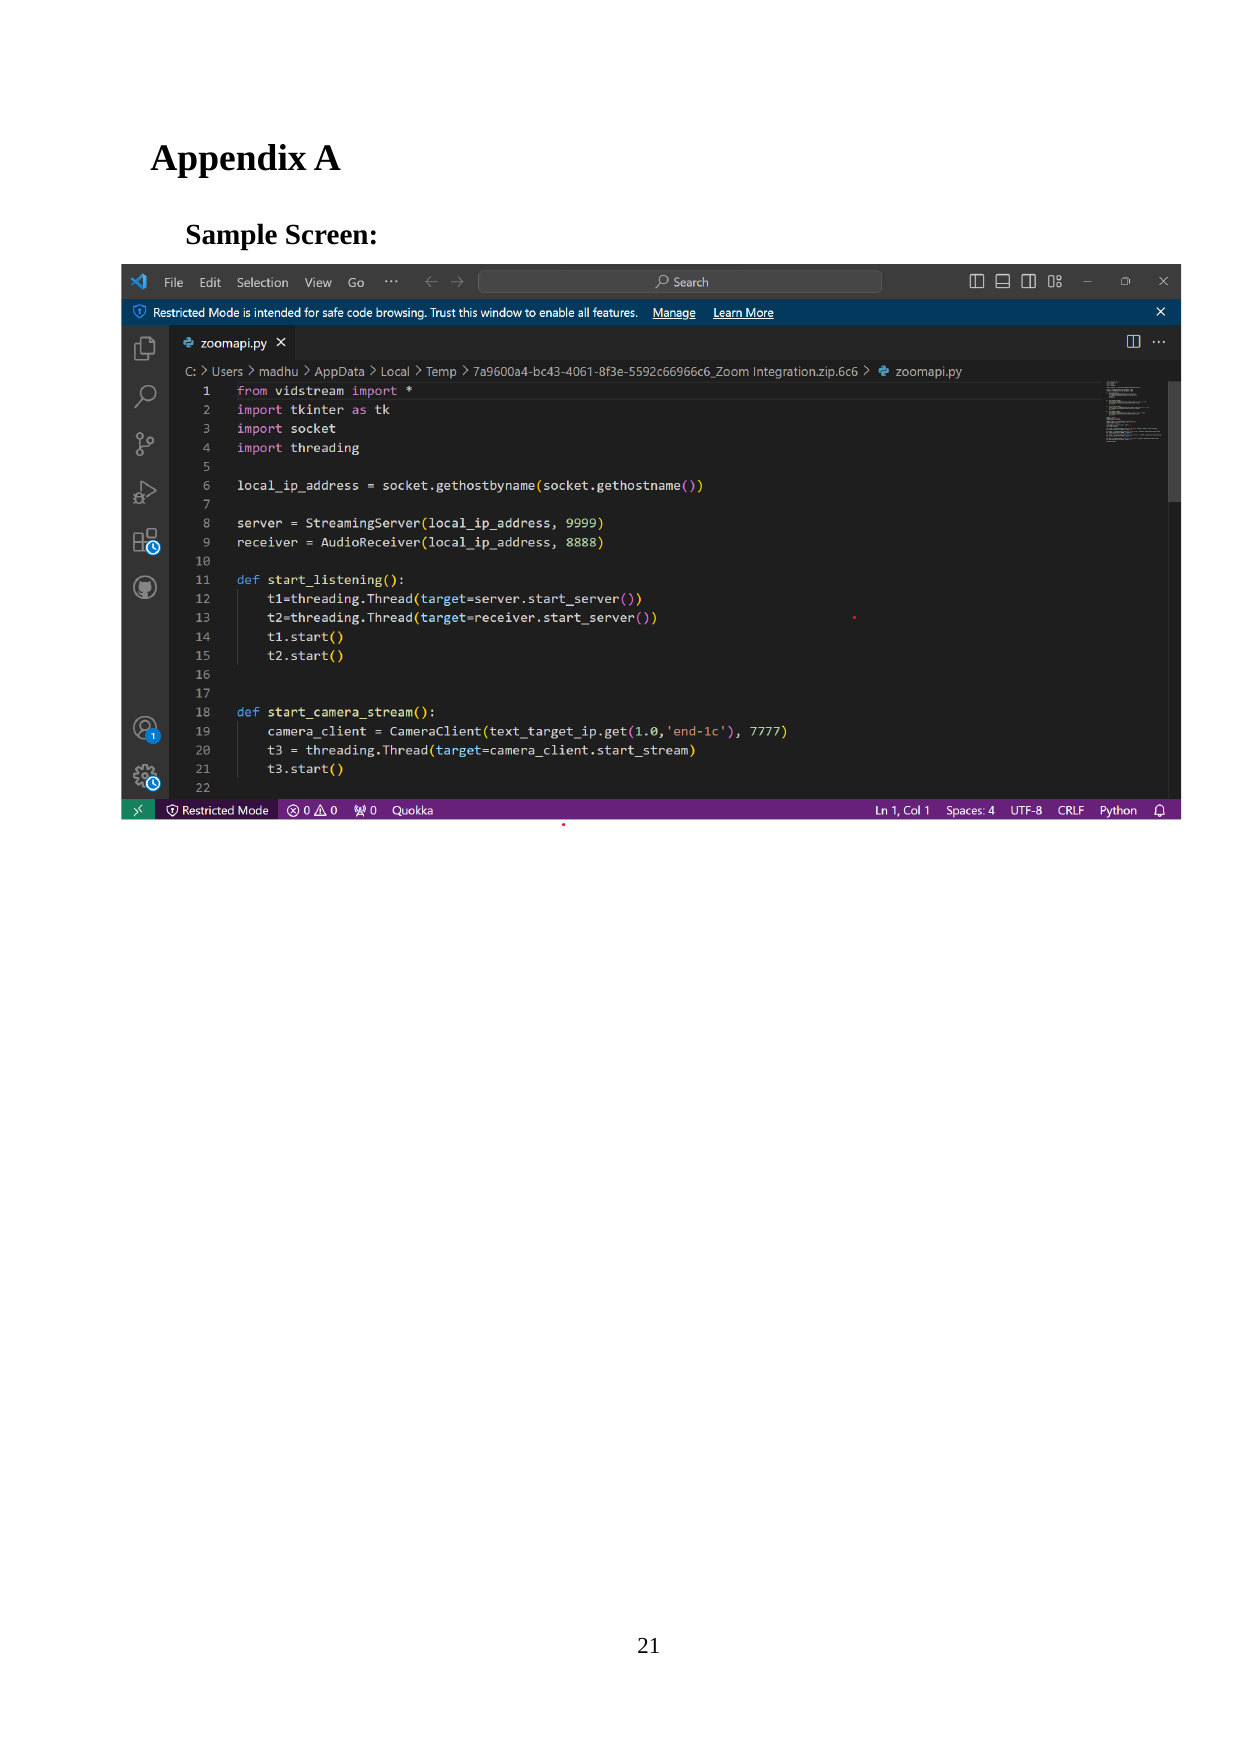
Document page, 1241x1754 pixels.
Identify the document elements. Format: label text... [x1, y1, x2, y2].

subtitle Appendix A [150, 135, 1180, 178]
picture [121, 264, 1182, 826]
text Sample Screen: [185, 217, 1113, 251]
